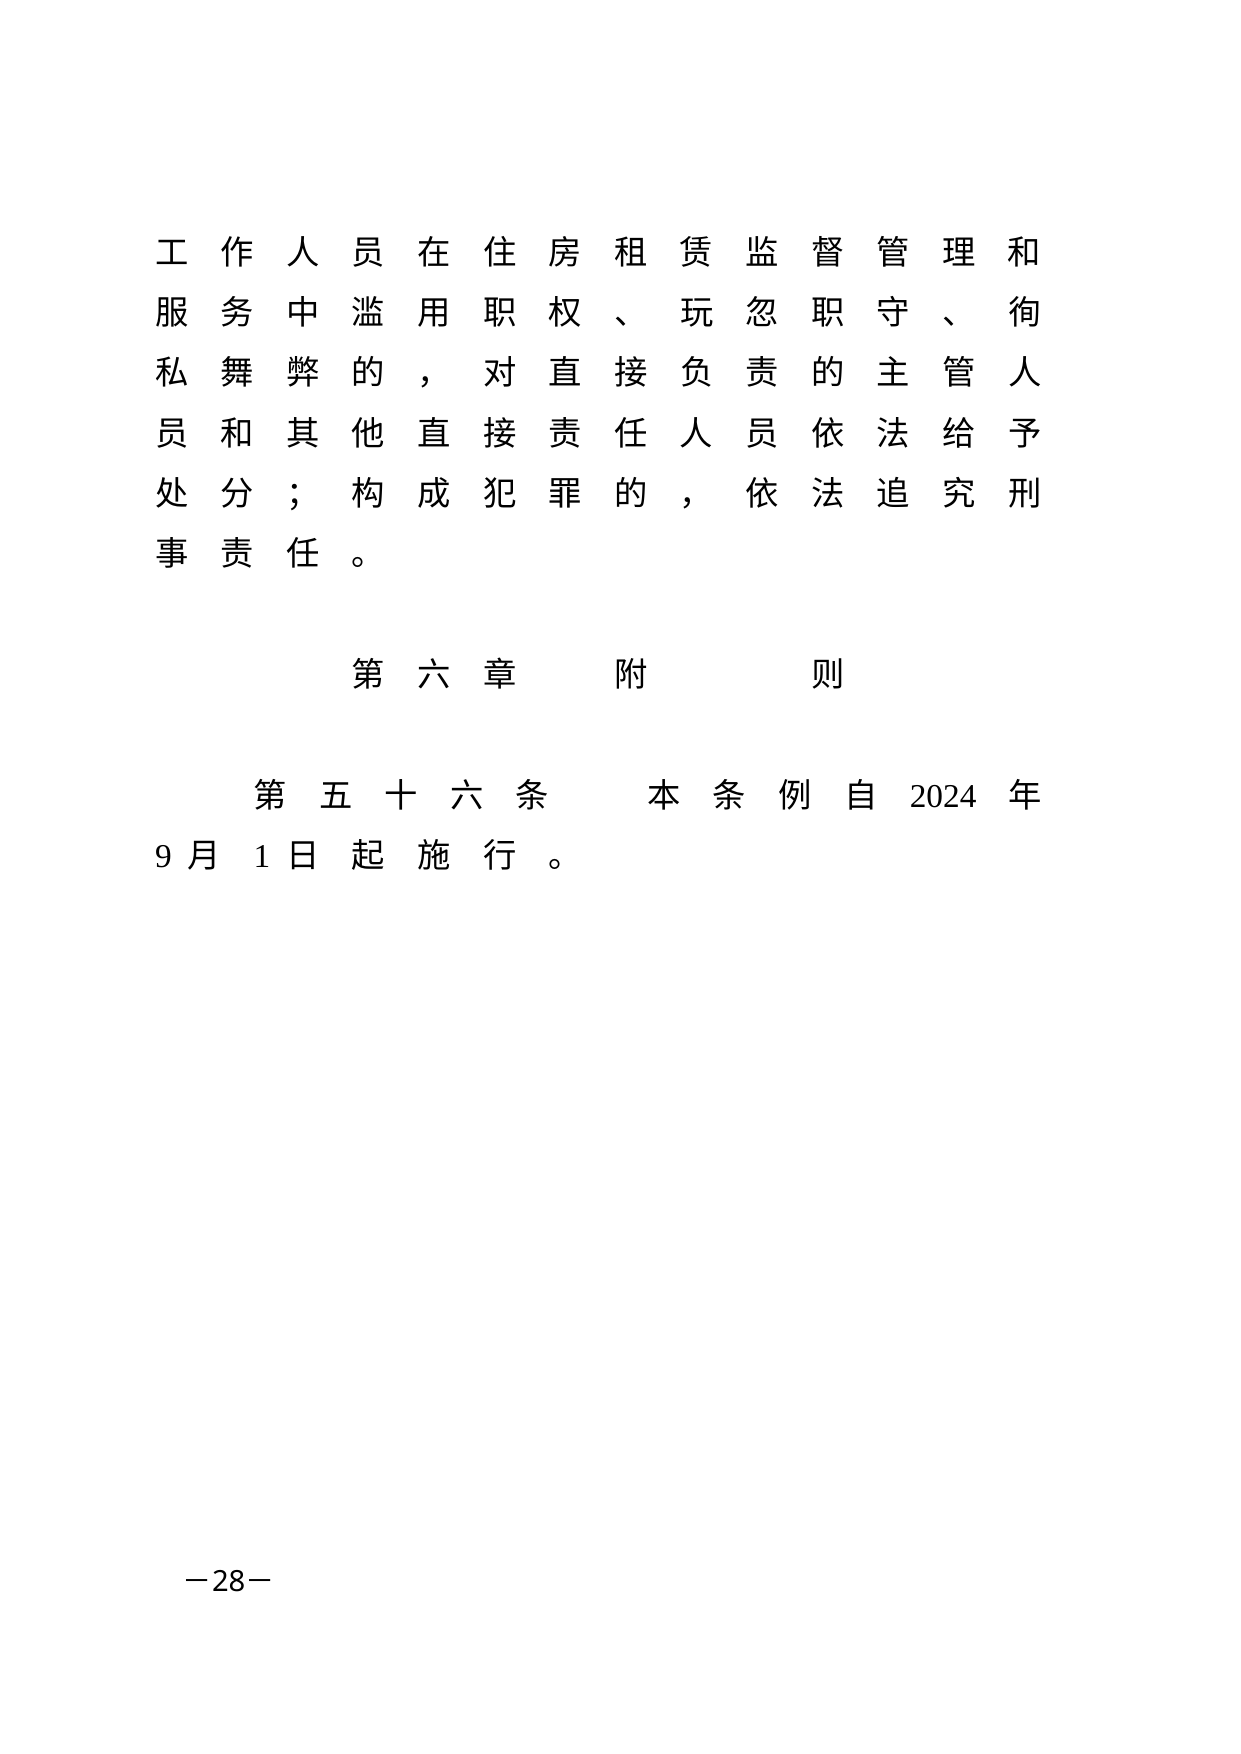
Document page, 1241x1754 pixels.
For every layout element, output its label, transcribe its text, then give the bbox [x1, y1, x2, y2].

text 第五十五条 国家机关及其工作人员在住房租赁监督管理和服务中滥用职权、玩忽职守、徇私舞弊的，对直接负责的主管人员和其他直接责任人员依法给予处分；构成犯罪的，依法追究刑事责任。 [155, 219, 1073, 581]
text 第五十六条 本条例自2024年9月1日起施行。 [155, 762, 1073, 883]
text 第六章 附 则 [155, 642, 1073, 702]
